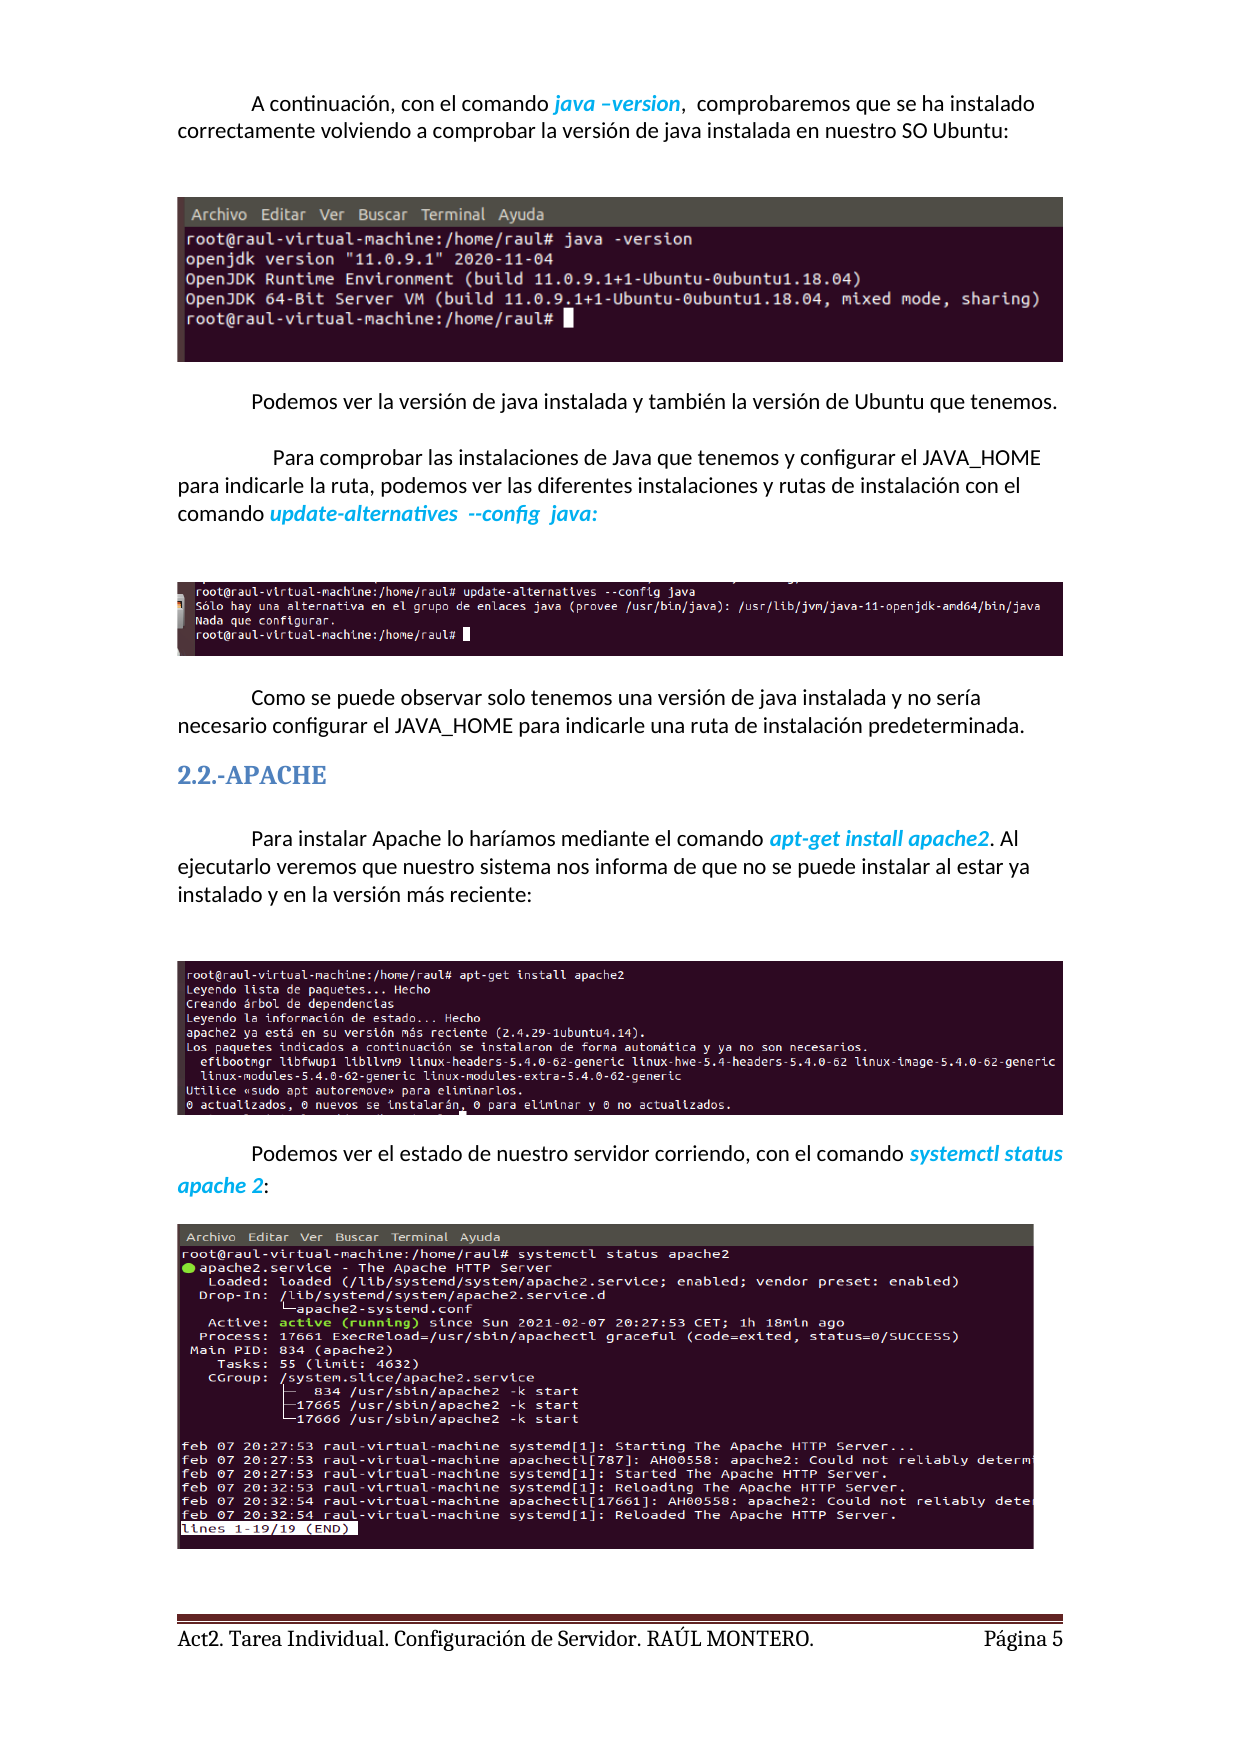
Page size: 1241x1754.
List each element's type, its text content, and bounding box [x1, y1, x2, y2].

picture [177, 961, 1063, 1115]
subtitle 2.2.-APACHE [177, 760, 1063, 792]
text Podemos ver la versión de java instalada y también la versión de Ubuntu que tenemos. [177, 387, 1063, 415]
text Como se puede observar solo tenemos una versión de java instalada y no sería necesario configurar el JAVA_HOME para indicarle una ruta de instalación predeterminada. [177, 683, 1063, 739]
picture [177, 582, 1063, 656]
picture [177, 197, 1063, 362]
text Podemos ver el estado de nuestro servidor corriendo, con el comando systemctl status apache 2: [177, 1139, 1063, 1199]
picture [177, 1224, 1034, 1549]
text Para comprobar las instalaciones de Java que tenemos y configurar el JAVA_HOME para indicarle la ruta, podemos ver las diferentes instalaciones y rutas de instalación con el comando update-alternatives --config java: [177, 443, 1063, 527]
text A continuación, con el comando java –version, comprobaremos que se ha instalado correctamente volviendo a comprobar la versión de java instalada en nuestro SO Ubuntu: [177, 89, 1063, 145]
text Para instalar Apache lo haríamos mediante el comando apt-get install apache2. Al ejecutarlo veremos que nuestro sistema nos informa de que no se puede instalar al estar ya instalado y en la versión más reciente: [177, 824, 1063, 908]
